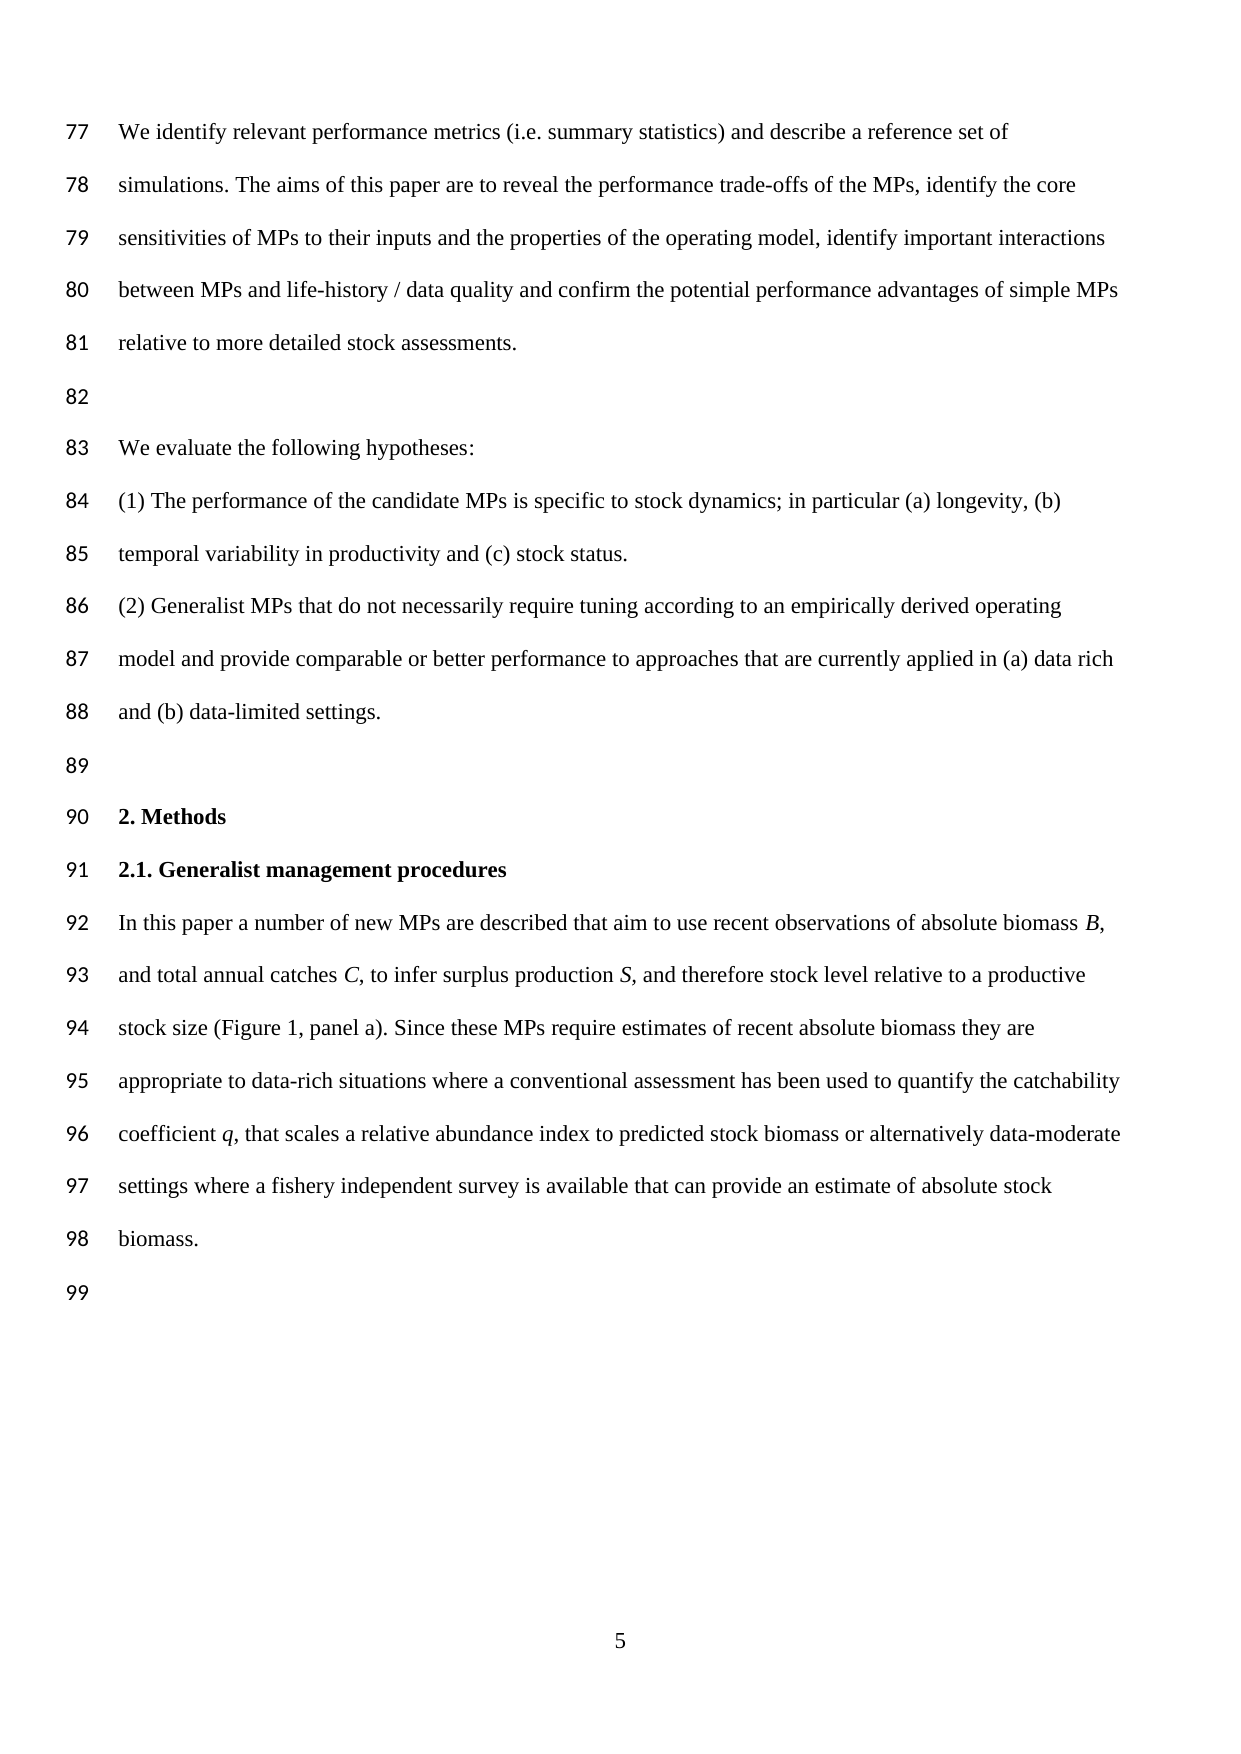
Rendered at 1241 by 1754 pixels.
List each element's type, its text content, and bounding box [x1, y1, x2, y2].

text We evaluate the following hypotheses: [118, 434, 1122, 461]
text (2) Generalist MPs that do not necessarily require tuning according to an empirically derived operating model and provide comparable or better performance to approaches that are currently applied in (a) data rich and (b) data-limited settings. [118, 592, 1122, 724]
text 2.1. Generalist management procedures [118, 856, 1122, 882]
text We identify relevant performance metrics (i.e. summary statistics) and describe a reference set of simulations. The aims of this paper are to reveal the performance trade-offs of the MPs, identify the core sensitivities of MPs to their inputs and the properties of the operating model, identify important interactions between MPs and life-history / data quality and confirm the potential performance advantages of simple MPs relative to more detailed stock assessments. [118, 118, 1122, 355]
text 2. Methods [118, 803, 1122, 830]
text In this paper a number of new MPs are described that aim to use recent observations of absolute biomass B, and total annual catches C, to infer surplus production S, and therefore stock level relative to a productive stock size (Figure 1, panel a). Since these MPs require estimates of recent absolute biomass they are appropriate to data-rich situations where a conventional assessment has been used to quantify the catchability coefficient q, that scales a relative abundance index to predicted stock biomass or alternatively data-moderate settings where a fishery independent survey is available that can provide an estimate of absolute stock biomass. [118, 909, 1122, 1251]
text (1) The performance of the candidate MPs is specific to stock dynamics; in particular (a) longevity, (b) temporal variability in productivity and (c) stock status. [118, 487, 1122, 566]
